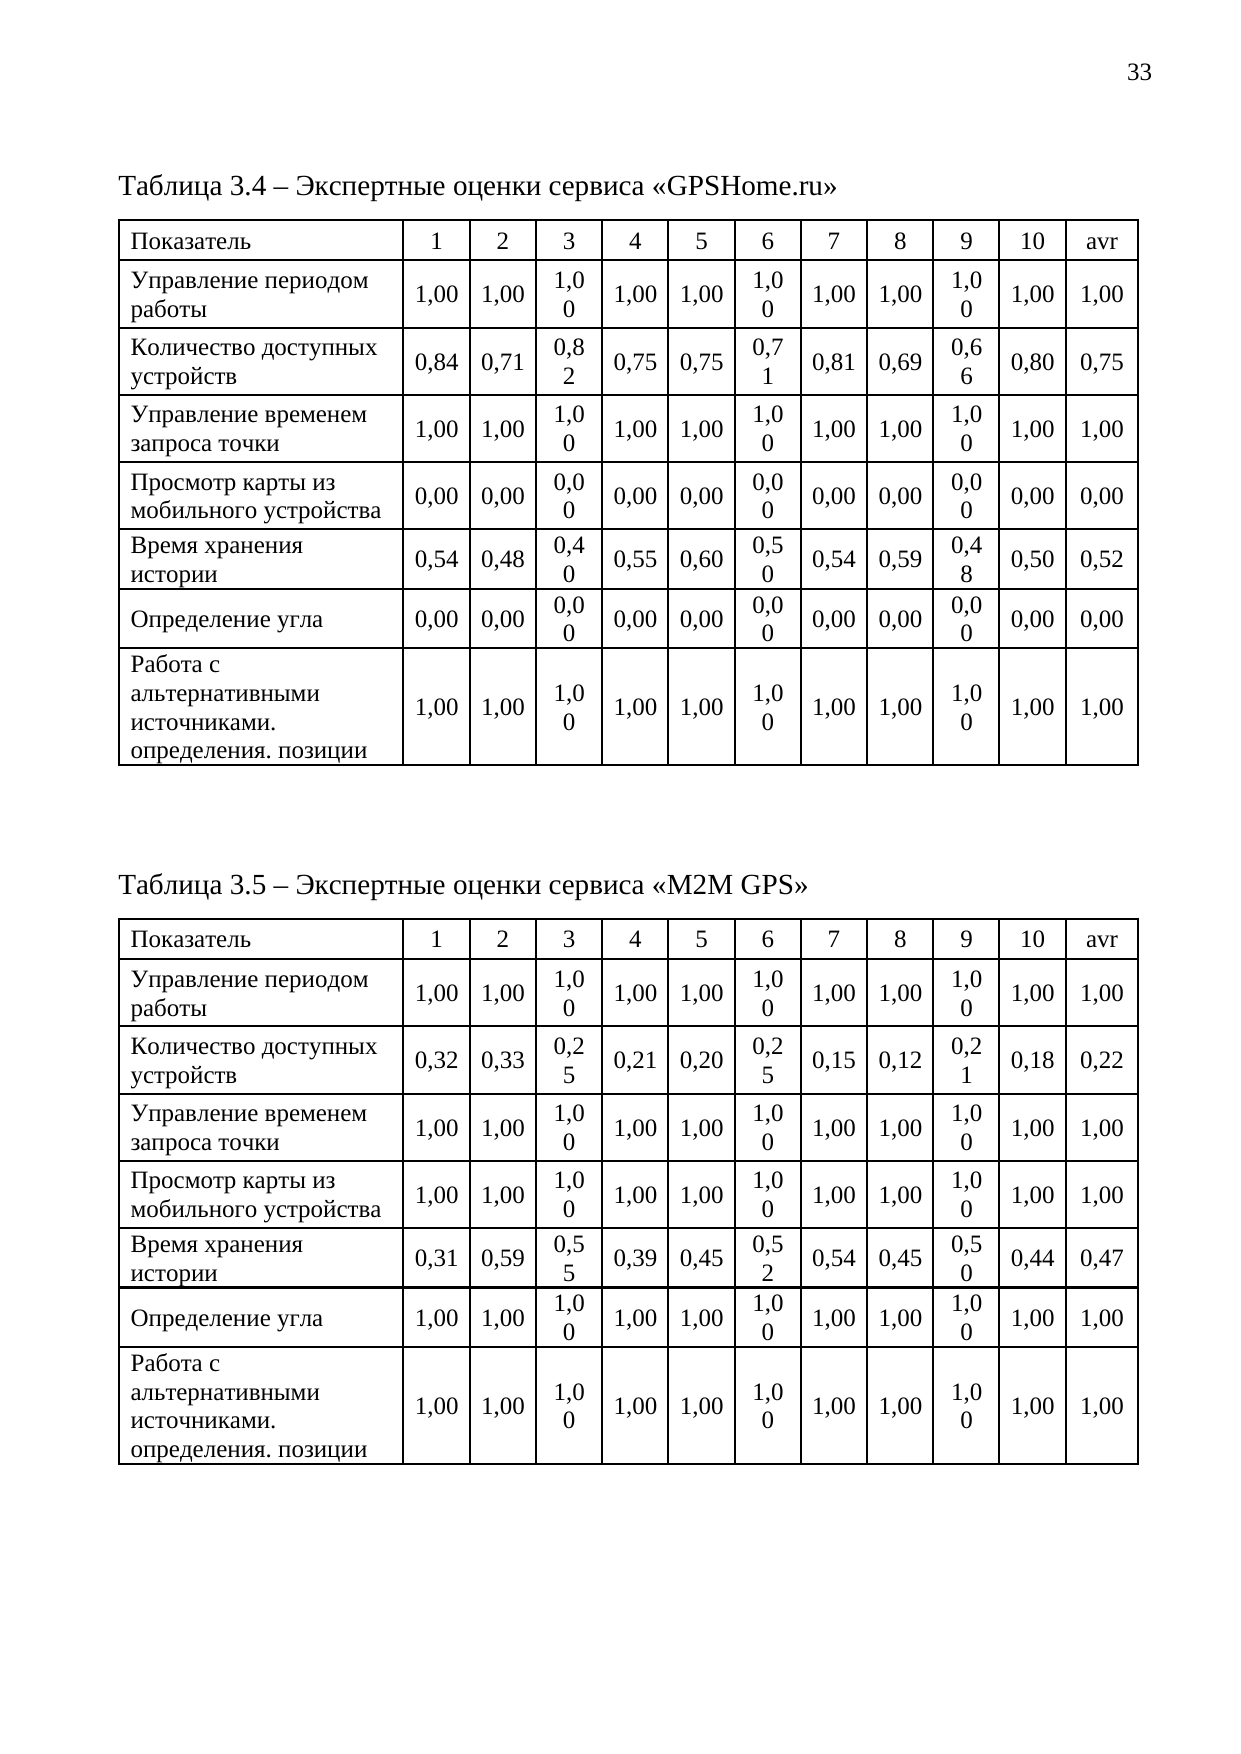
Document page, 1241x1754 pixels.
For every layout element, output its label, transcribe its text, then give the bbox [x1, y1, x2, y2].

table_cell 0,25 [537, 1027, 601, 1092]
table_cell 0,52 [1067, 530, 1137, 588]
table_cell 0,47 [1067, 1229, 1137, 1286]
table_cell 1,00 [1000, 1348, 1065, 1463]
table_cell 1,00 [1000, 396, 1065, 461]
table_cell 0,71 [736, 329, 800, 394]
table_cell 0,54 [802, 1229, 866, 1286]
table_cell 0,80 [1000, 329, 1065, 394]
table_cell 1,00 [934, 1162, 998, 1227]
table_cell 1,00 [537, 1289, 601, 1346]
table_cell 1,00 [934, 649, 998, 764]
table_cell 1,00 [736, 1095, 800, 1159]
table_cell 0,00 [802, 463, 866, 528]
table_cell 0,12 [868, 1027, 932, 1092]
table_cell 1,00 [802, 261, 866, 327]
table_cell 1,00 [471, 649, 535, 764]
table_cell 1,00 [471, 1348, 535, 1463]
table_cell 1,00 [868, 649, 932, 764]
table_cell 0,55 [537, 1229, 601, 1286]
table_cell 1,00 [669, 1348, 734, 1463]
table_cell 1,00 [1000, 649, 1065, 764]
table_cell 0,59 [471, 1229, 535, 1286]
table_cell 0,75 [1067, 329, 1137, 394]
table_cell 1,00 [1067, 1095, 1137, 1159]
table_header 2 [471, 221, 535, 259]
table_header 5 [669, 920, 734, 958]
table_cell 1,00 [802, 396, 866, 461]
table_cell 1,00 [471, 960, 535, 1025]
table_cell Управление временем запроса точки [120, 1095, 402, 1159]
table_cell 0,48 [471, 530, 535, 588]
table_header Показатель [120, 920, 402, 958]
table_cell 0,48 [934, 530, 998, 588]
table_cell Работа с альтернативными источниками. определения. позиции [120, 1348, 402, 1463]
table_cell 1,00 [404, 649, 469, 764]
table_cell 1,00 [1067, 1348, 1137, 1463]
table_cell 1,00 [934, 396, 998, 461]
table_cell 0,44 [1000, 1229, 1065, 1286]
table_cell 0,54 [802, 530, 866, 588]
table_header 9 [934, 221, 998, 259]
table_cell 0,66 [934, 329, 998, 394]
table_header 7 [802, 920, 866, 958]
table_cell 1,00 [404, 1095, 469, 1159]
table_cell 0,84 [404, 329, 469, 394]
table_cell 0,00 [868, 463, 932, 528]
table_cell 1,00 [934, 1348, 998, 1463]
table_cell 1,00 [471, 1289, 535, 1346]
table_cell 0,82 [537, 329, 601, 394]
table_header 1 [404, 920, 469, 958]
table_cell 0,00 [537, 590, 601, 647]
table_cell Время хранения истории [120, 530, 402, 588]
table_cell 1,00 [736, 1348, 800, 1463]
table_cell 1,00 [537, 396, 601, 461]
table_cell 0,00 [1000, 463, 1065, 528]
table_cell 1,00 [1000, 261, 1065, 327]
table_cell 0,00 [404, 463, 469, 528]
table_cell 1,00 [1067, 261, 1137, 327]
table_header 4 [603, 221, 667, 259]
table_cell 0,21 [603, 1027, 667, 1092]
table_header 6 [736, 221, 800, 259]
table_header avr [1067, 221, 1137, 259]
table_cell 1,00 [802, 960, 866, 1025]
table_cell 1,00 [669, 396, 734, 461]
table_cell 1,00 [669, 1289, 734, 1346]
table_cell 1,00 [868, 261, 932, 327]
table_cell Определение угла [120, 1289, 402, 1346]
table_cell 0,00 [736, 463, 800, 528]
table_cell 1,00 [669, 649, 734, 764]
table_cell 1,00 [802, 1348, 866, 1463]
table_cell 0,00 [934, 463, 998, 528]
table_cell 1,00 [934, 1289, 998, 1346]
table_cell 1,00 [1067, 396, 1137, 461]
table_cell 1,00 [736, 396, 800, 461]
table_cell 0,45 [868, 1229, 932, 1286]
table_cell 1,00 [404, 1162, 469, 1227]
table_header 5 [669, 221, 734, 259]
table_cell 1,00 [868, 960, 932, 1025]
table_cell Количество доступных устройств [120, 329, 402, 394]
table_cell 0,52 [736, 1229, 800, 1286]
table_header 4 [603, 920, 667, 958]
table_header 2 [471, 920, 535, 958]
table_cell 1,00 [1067, 960, 1137, 1025]
table_cell 0,50 [934, 1229, 998, 1286]
table_cell 1,00 [669, 1162, 734, 1227]
table_cell 1,00 [736, 960, 800, 1025]
table_cell 0,00 [471, 463, 535, 528]
table_cell 1,00 [868, 1348, 932, 1463]
table_cell 0,00 [537, 463, 601, 528]
table_header 10 [1000, 920, 1065, 958]
table_cell 1,00 [1000, 960, 1065, 1025]
table_cell 1,00 [934, 1095, 998, 1159]
table_cell Управление периодом работы [120, 960, 402, 1025]
table_cell 0,33 [471, 1027, 535, 1092]
table_cell 1,00 [868, 1095, 932, 1159]
table_cell 1,00 [471, 261, 535, 327]
table_cell Количество доступных устройств [120, 1027, 402, 1092]
table_cell 0,39 [603, 1229, 667, 1286]
table_cell 1,00 [404, 960, 469, 1025]
table_cell 1,00 [1067, 1289, 1137, 1346]
table_header 6 [736, 920, 800, 958]
table_cell 1,00 [603, 1348, 667, 1463]
table_header 1 [404, 221, 469, 259]
table_cell 1,00 [1000, 1162, 1065, 1227]
table_cell 0,60 [669, 530, 734, 588]
table_cell 1,00 [603, 261, 667, 327]
table_cell 0,15 [802, 1027, 866, 1092]
table_cell 0,00 [736, 590, 800, 647]
table_cell 1,00 [934, 960, 998, 1025]
table_cell 1,00 [736, 261, 800, 327]
table_cell 1,00 [802, 1162, 866, 1227]
table_cell 1,00 [537, 1095, 601, 1159]
table_cell 1,00 [537, 1348, 601, 1463]
table_cell 1,00 [603, 649, 667, 764]
table_cell 0,81 [802, 329, 866, 394]
table_cell 0,00 [669, 590, 734, 647]
table_header 3 [537, 221, 601, 259]
table_cell 1,00 [603, 1162, 667, 1227]
table_cell 1,00 [537, 1162, 601, 1227]
table_cell 0,45 [669, 1229, 734, 1286]
table_cell 1,00 [669, 960, 734, 1025]
table_cell 1,00 [736, 1162, 800, 1227]
table_cell 0,50 [1000, 530, 1065, 588]
table_cell Просмотр карты из мобильного устройства [120, 1162, 402, 1227]
table_cell 1,00 [736, 1289, 800, 1346]
table_cell 1,00 [1000, 1095, 1065, 1159]
table_cell 0,22 [1067, 1027, 1137, 1092]
table_cell 1,00 [404, 261, 469, 327]
table_cell 1,00 [802, 1289, 866, 1346]
table_cell 0,25 [736, 1027, 800, 1092]
table_cell 1,00 [404, 1289, 469, 1346]
table_cell 0,40 [537, 530, 601, 588]
table_cell 0,00 [669, 463, 734, 528]
table_cell 1,00 [471, 1162, 535, 1227]
table_cell Работа с альтернативными источниками. определения. позиции [120, 649, 402, 764]
table_cell 0,00 [603, 463, 667, 528]
table_cell 1,00 [868, 1162, 932, 1227]
table_cell 0,55 [603, 530, 667, 588]
table_cell 0,75 [603, 329, 667, 394]
table_cell 1,00 [471, 1095, 535, 1159]
table_cell 0,54 [404, 530, 469, 588]
table_header 7 [802, 221, 866, 259]
table_cell 1,00 [537, 960, 601, 1025]
table_cell 1,00 [802, 649, 866, 764]
table_cell 1,00 [669, 261, 734, 327]
table_header 9 [934, 920, 998, 958]
table_cell 0,00 [868, 590, 932, 647]
table_cell 1,00 [1067, 1162, 1137, 1227]
table_cell 1,00 [603, 960, 667, 1025]
table_cell 0,21 [934, 1027, 998, 1092]
table_cell Просмотр карты из мобильного устройства [120, 463, 402, 528]
table_header 10 [1000, 221, 1065, 259]
table_cell 1,00 [603, 396, 667, 461]
table_cell 1,00 [404, 1348, 469, 1463]
table_cell 1,00 [537, 261, 601, 327]
table_cell 0,18 [1000, 1027, 1065, 1092]
table_cell 0,50 [736, 530, 800, 588]
table_cell 0,71 [471, 329, 535, 394]
table_header avr [1067, 920, 1137, 958]
table_cell 0,20 [669, 1027, 734, 1092]
table_cell 0,00 [1067, 463, 1137, 528]
table_cell 0,00 [404, 590, 469, 647]
table_cell 0,00 [934, 590, 998, 647]
table_cell 1,00 [603, 1095, 667, 1159]
table_cell 1,00 [736, 649, 800, 764]
table_cell Время хранения истории [120, 1229, 402, 1286]
table_cell 1,00 [471, 396, 535, 461]
table_cell 0,69 [868, 329, 932, 394]
table_cell 0,59 [868, 530, 932, 588]
table_cell 0,00 [802, 590, 866, 647]
table_cell 1,00 [537, 649, 601, 764]
text Таблица 3.4 – Экспертные оценки сервиса «GPSHome.ru» [118, 168, 1152, 202]
text Таблица 3.5 – Экспертные оценки сервиса «M2M GPS» [118, 867, 1152, 901]
table_cell 1,00 [603, 1289, 667, 1346]
table_header Показатель [120, 221, 402, 259]
table_cell Управление временем запроса точки [120, 396, 402, 461]
table_cell 0,75 [669, 329, 734, 394]
table_cell Определение угла [120, 590, 402, 647]
table_header 3 [537, 920, 601, 958]
table_cell 0,31 [404, 1229, 469, 1286]
table_cell 1,00 [868, 1289, 932, 1346]
table_cell 1,00 [868, 396, 932, 461]
table_cell 1,00 [802, 1095, 866, 1159]
table_cell 0,00 [603, 590, 667, 647]
table_header 8 [868, 221, 932, 259]
table_cell Управление периодом работы [120, 261, 402, 327]
table_cell 1,00 [934, 261, 998, 327]
table_cell 1,00 [1000, 1289, 1065, 1346]
table_cell 0,32 [404, 1027, 469, 1092]
table_cell 0,00 [1067, 590, 1137, 647]
table_header 8 [868, 920, 932, 958]
table_cell 1,00 [669, 1095, 734, 1159]
table_cell 1,00 [1067, 649, 1137, 764]
table_cell 1,00 [404, 396, 469, 461]
table_cell 0,00 [1000, 590, 1065, 647]
table_cell 0,00 [471, 590, 535, 647]
